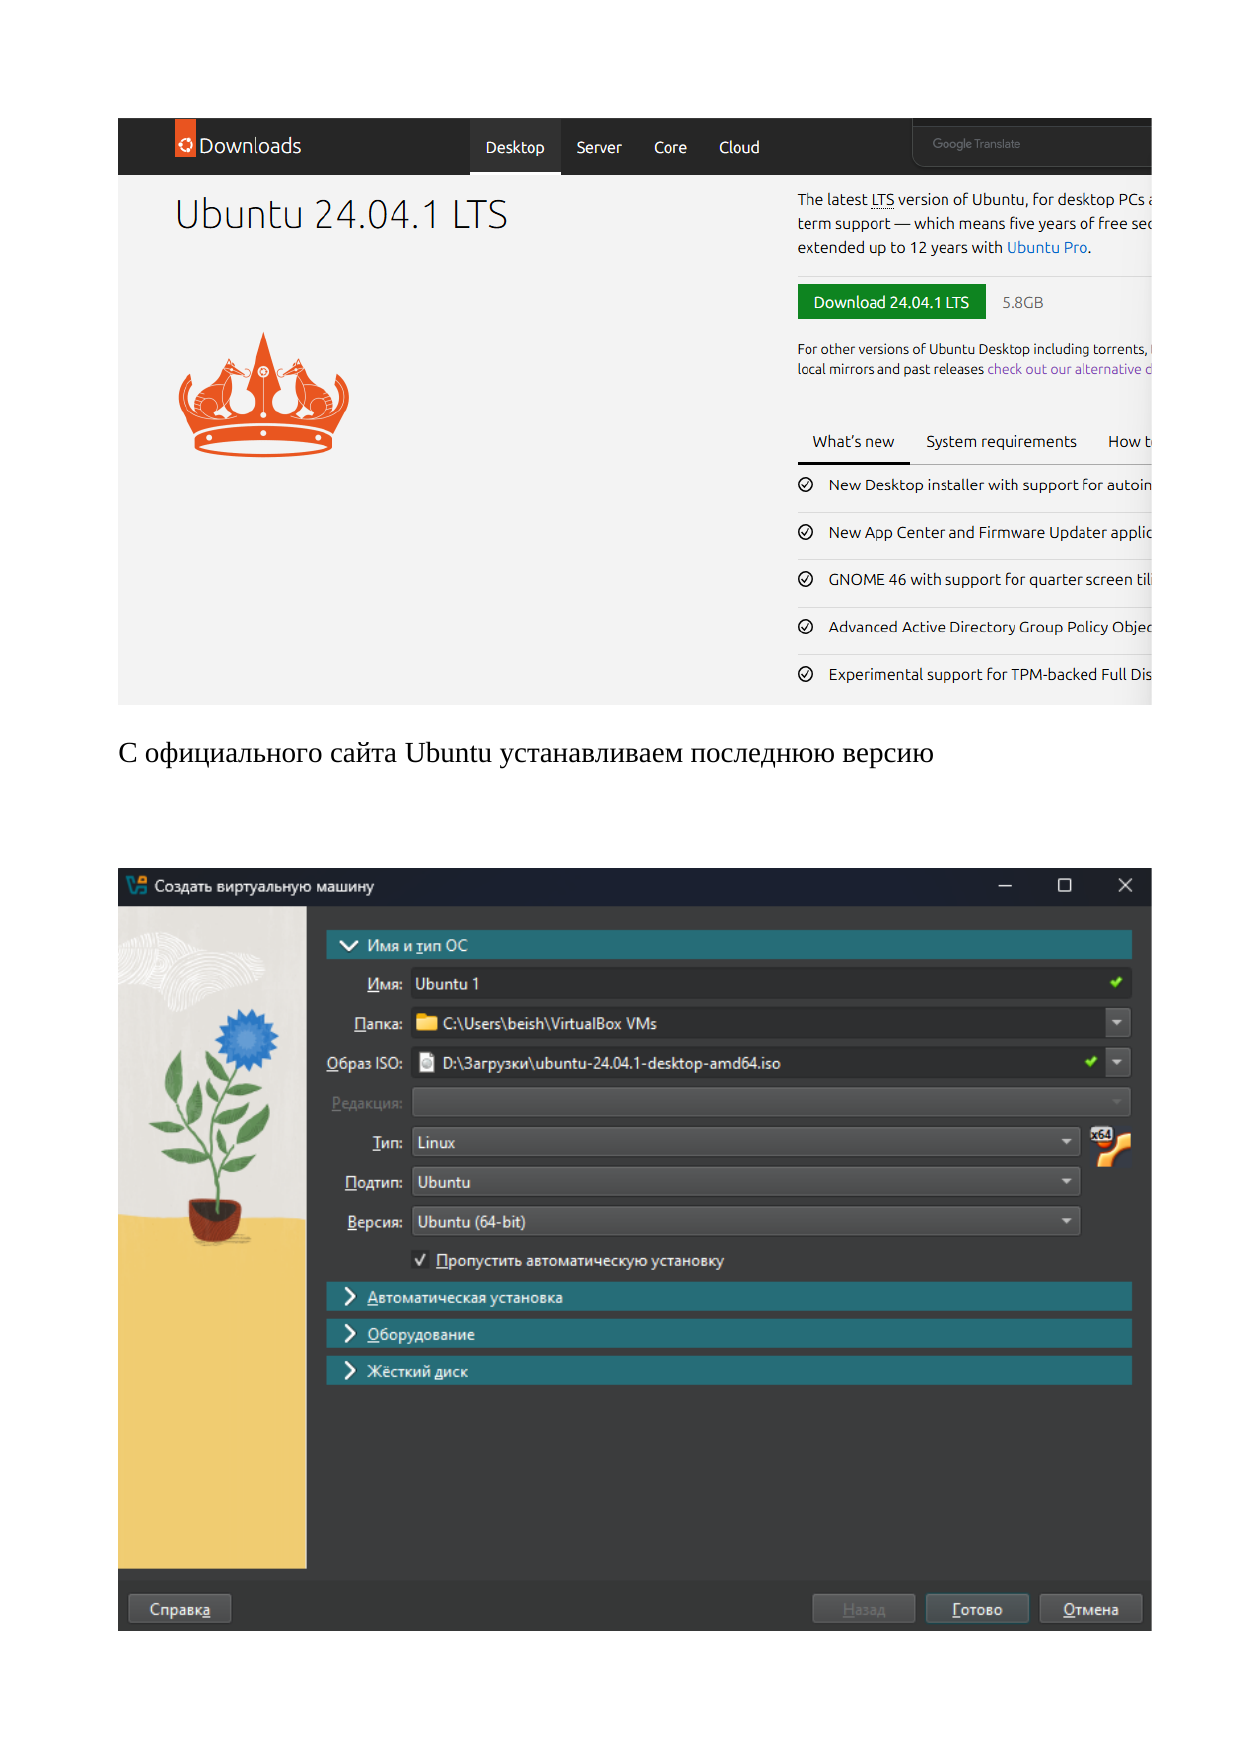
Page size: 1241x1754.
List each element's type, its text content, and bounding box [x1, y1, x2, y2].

picture [118, 868, 1152, 1631]
picture [118, 118, 1152, 705]
text С официального сайта Ubuntu устанавливаем последнюю версию [118, 735, 1152, 768]
